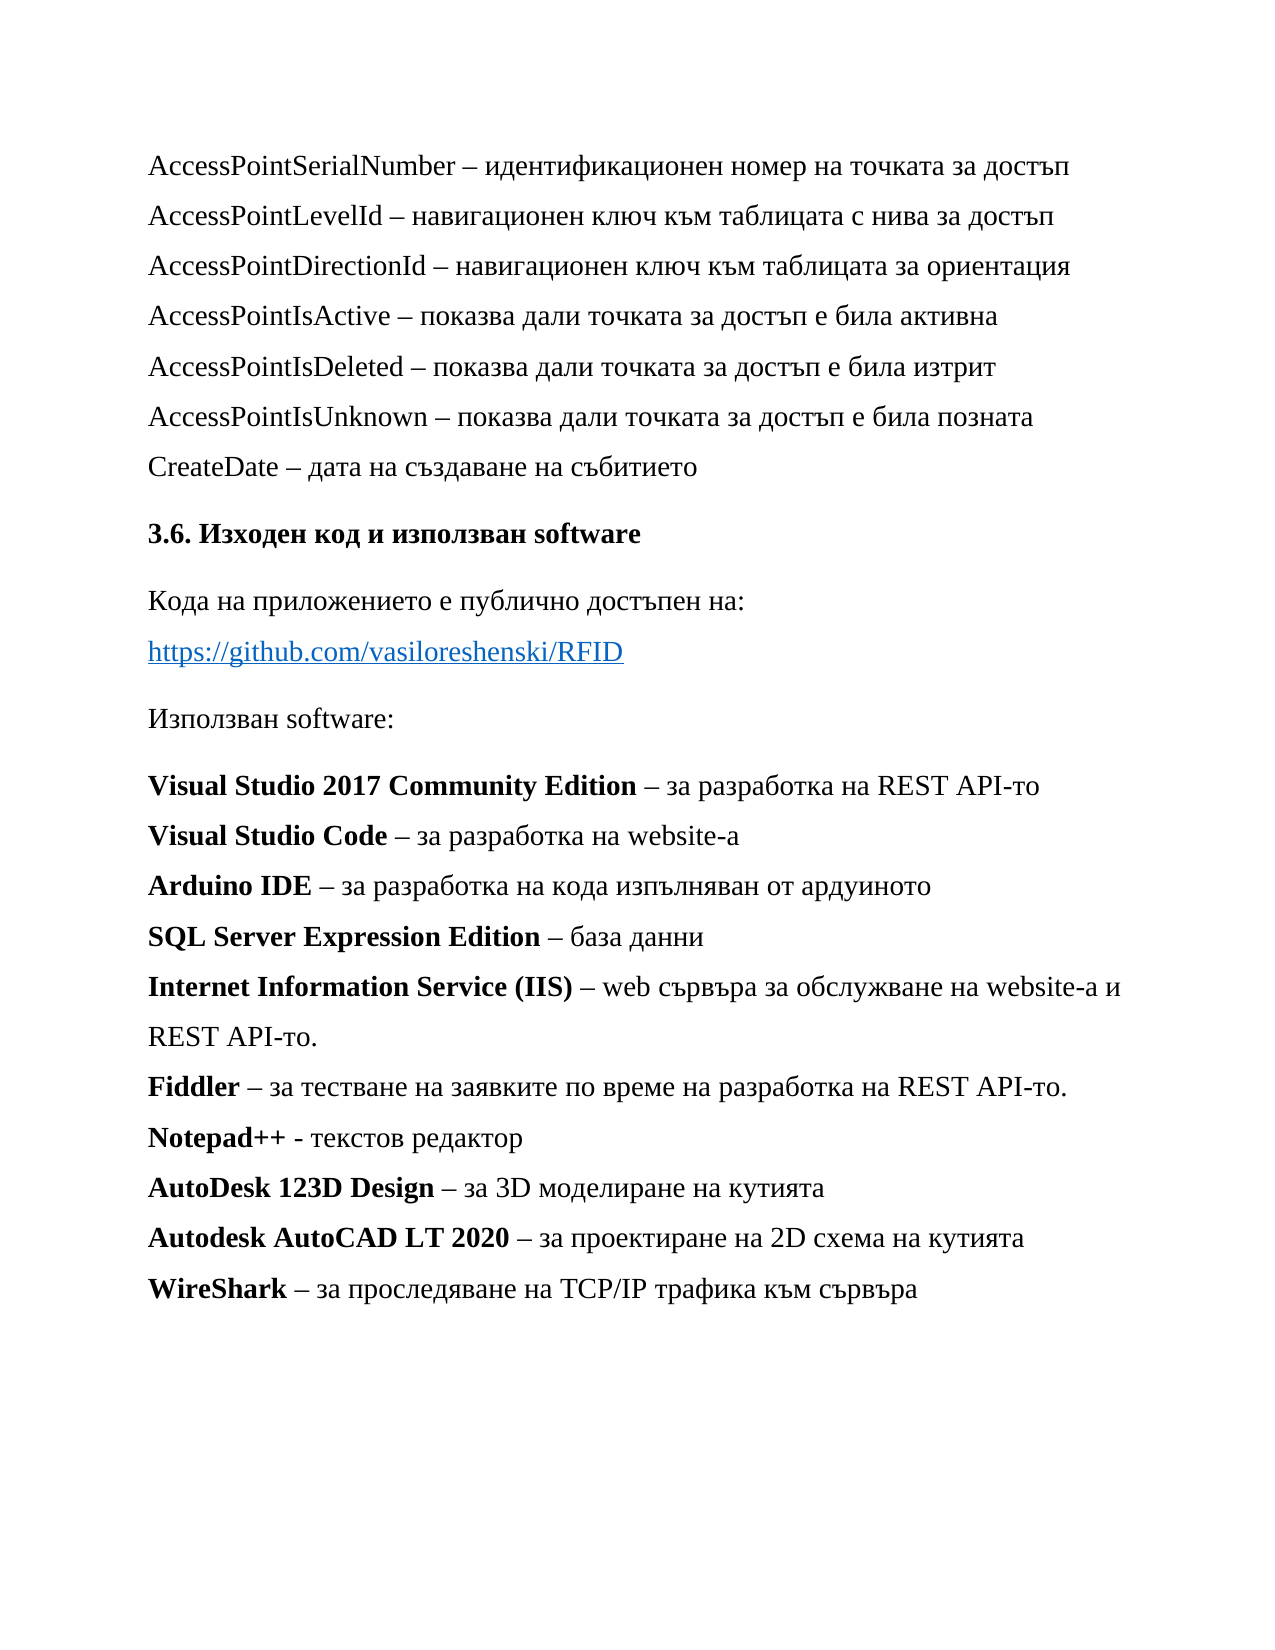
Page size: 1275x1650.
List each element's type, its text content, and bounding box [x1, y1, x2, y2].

text Visual Studio 2017 Community Edition – за разработка на REST API-то Visual Studio Code – за разработка на website-а Arduino IDE – за разработка на кода изпълняван от ардуиното SQL Server Expression Edition – база данни Internet Information Service (IIS) – web сървъра за обслужване на website-а и REST API-то. Fiddler – за тестване на заявките по време на разработка на REST API-то. Notepad++ - текстов редактор AutoDesk 123D Design – за 3D моделиране на кутията Autodesk AutoCAD LT 2020 – за проектиране на 2D схема на кутията WireShark – за проследяване на TCP/IP трафика към сървъра [148, 768, 1127, 1346]
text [148, 148, 1127, 483]
text Използван software: [148, 701, 1127, 734]
text Кода на приложението е публично достъпен на: https://github.com/vasiloreshenski/RFID [148, 583, 1127, 667]
text 3.6. Изходен код и използван software [148, 516, 1127, 550]
